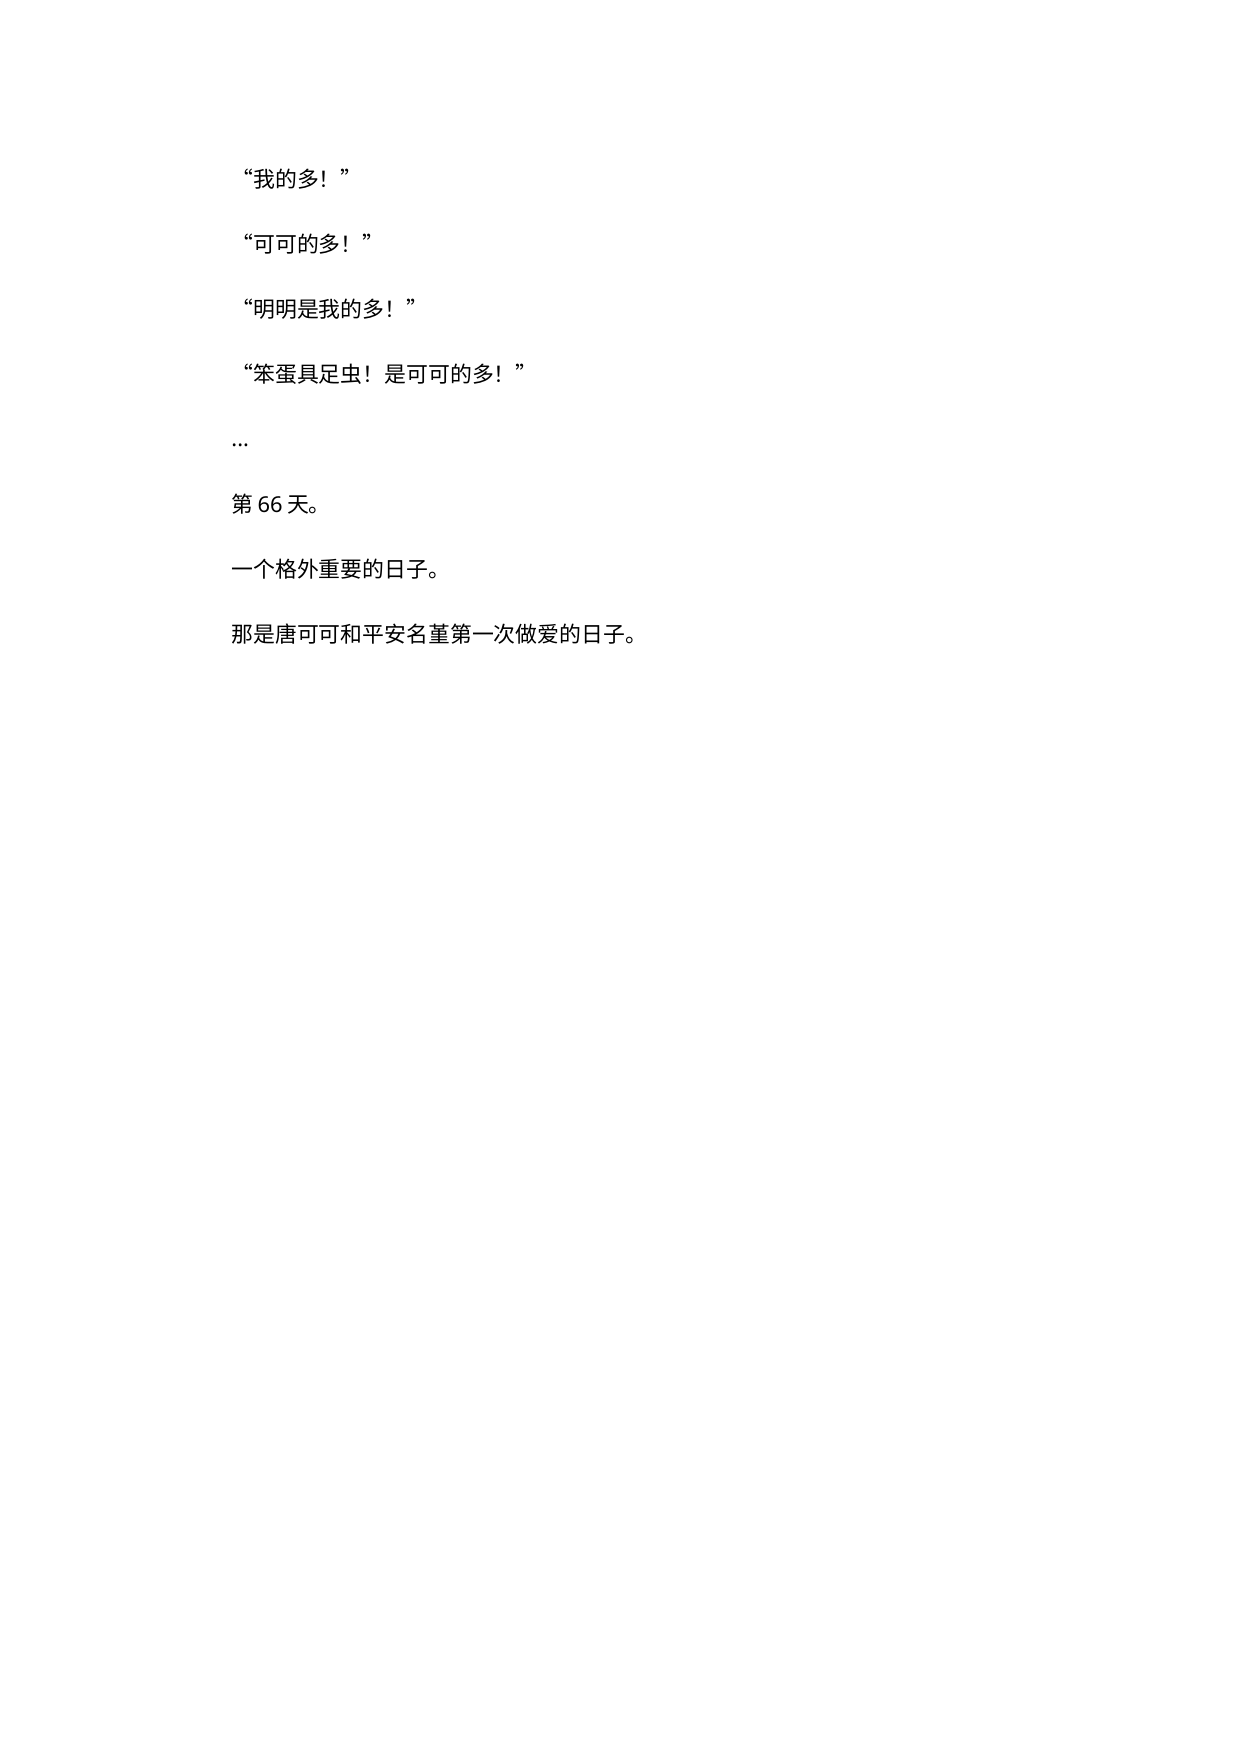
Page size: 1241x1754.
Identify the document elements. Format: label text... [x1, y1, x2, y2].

text “明明是我的多！” [187, 292, 1053, 324]
text “可可的多！” [187, 227, 1053, 259]
text 第66天。 [187, 487, 1053, 519]
text 一个格外重要的日子。 [187, 552, 1053, 584]
text 那是唐可可和平安名堇第一次做爱的日子。 [187, 617, 1053, 649]
text “我的多！” [187, 162, 1053, 194]
text “笨蛋具足虫！是可可的多！” [187, 357, 1053, 389]
text ... [187, 422, 1053, 454]
